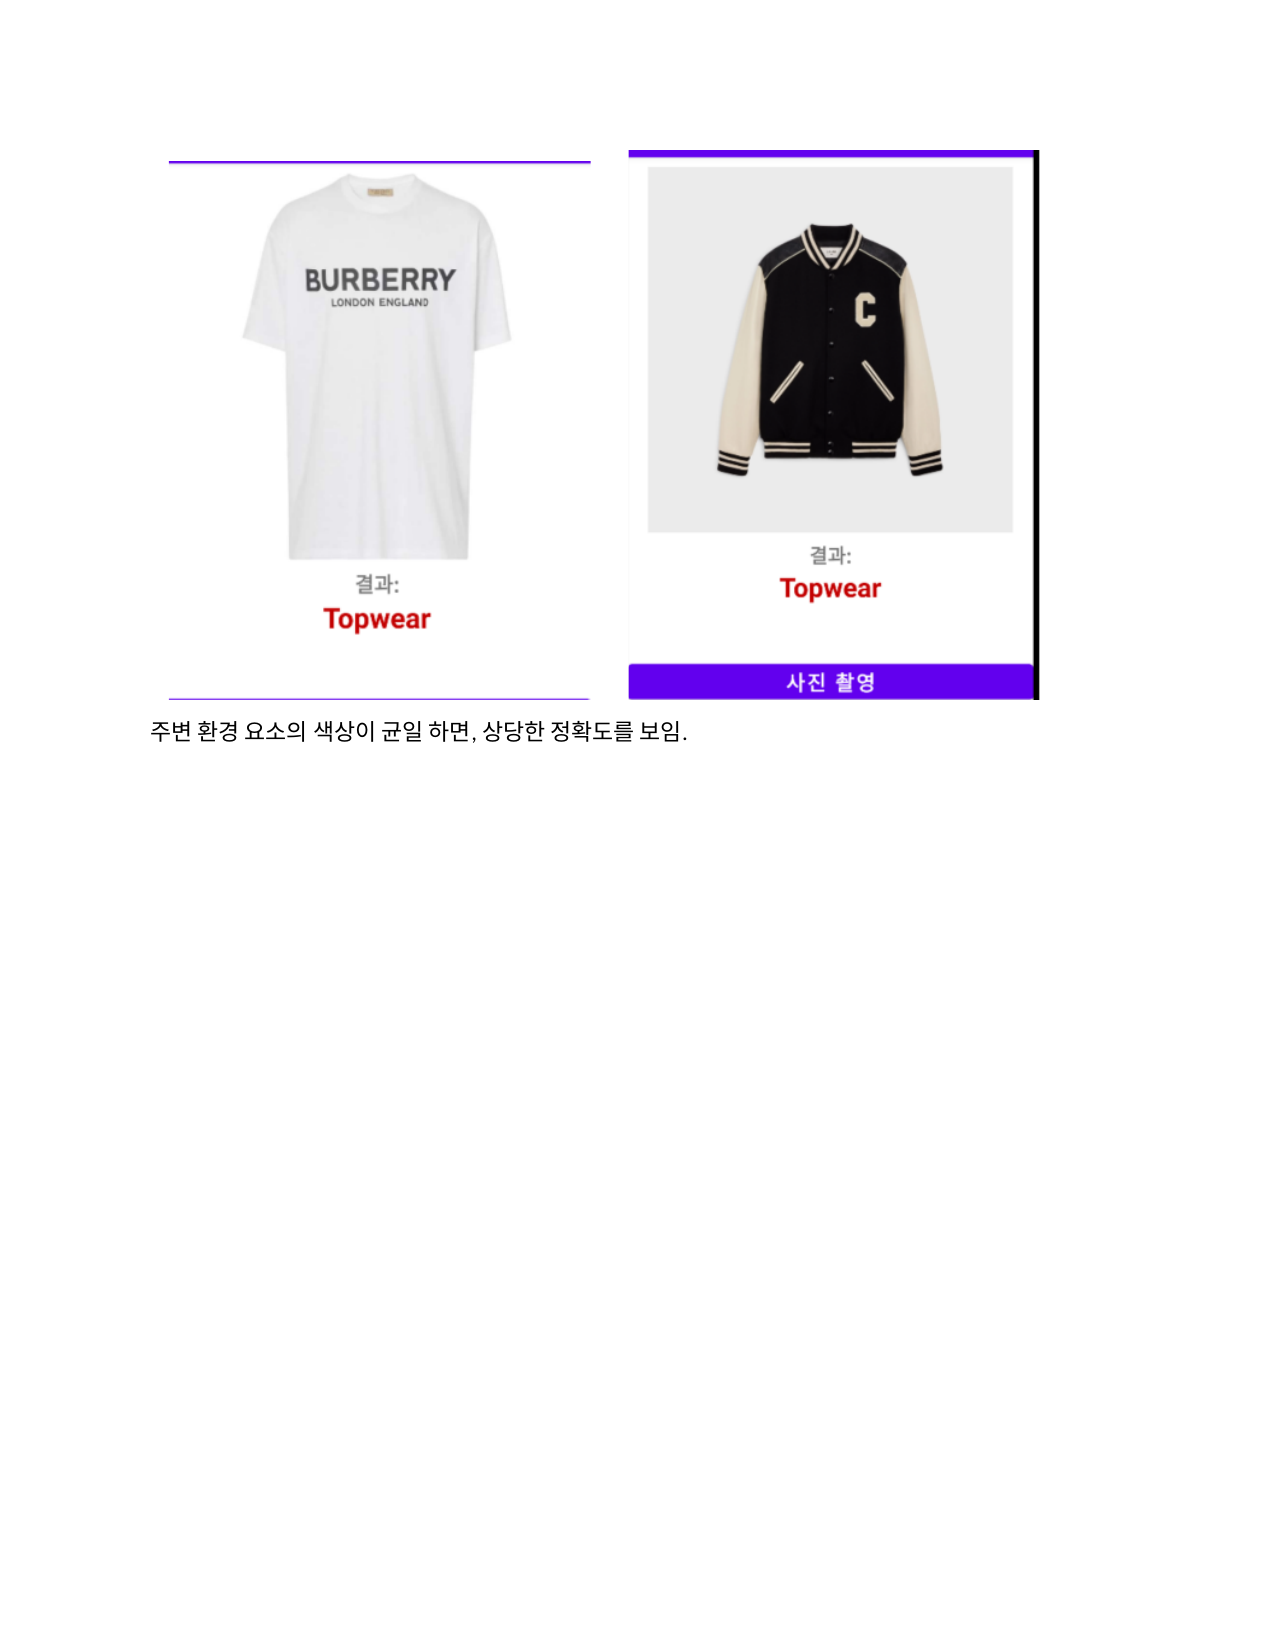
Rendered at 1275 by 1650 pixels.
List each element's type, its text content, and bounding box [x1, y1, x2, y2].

text 주변 환경 요소의 색상이 균일 하면, 상당한 정확도를 보임. [150, 718, 1125, 746]
